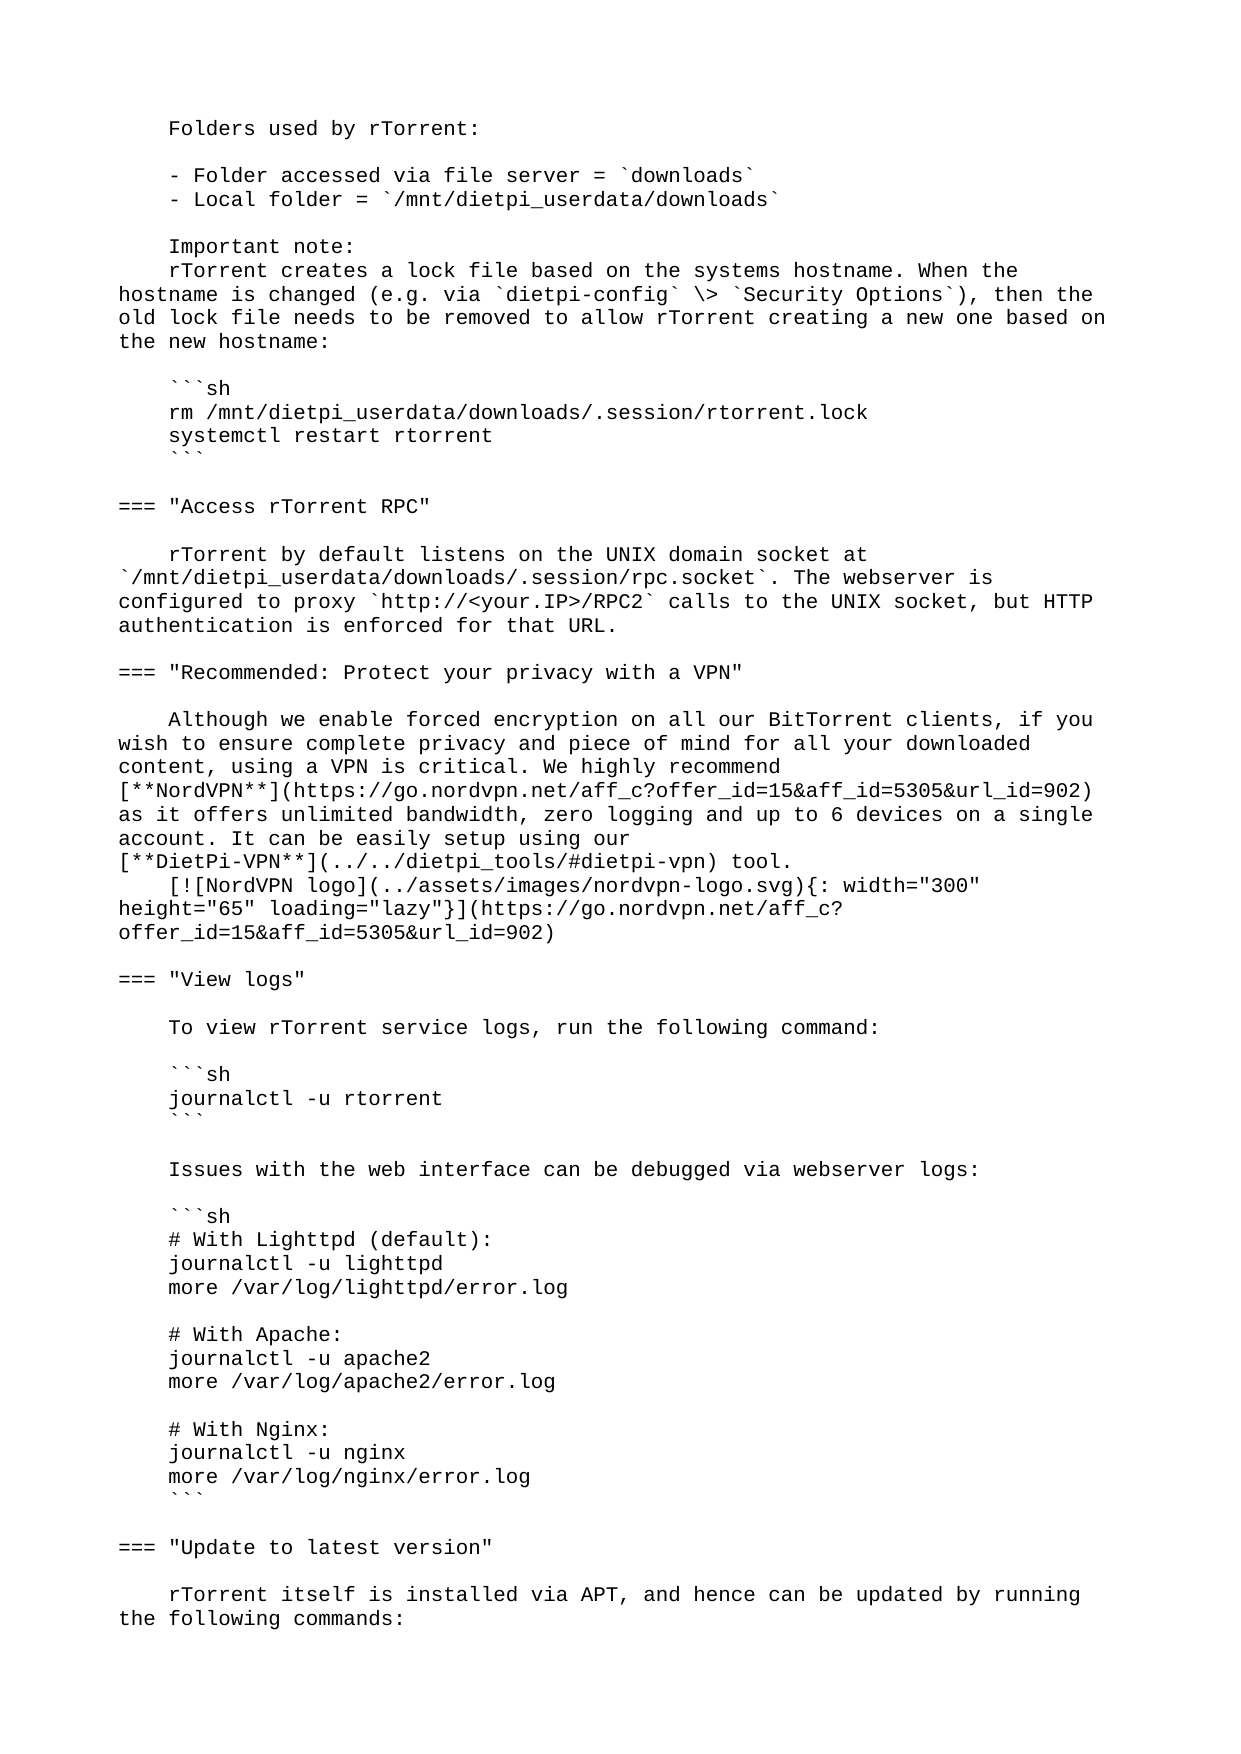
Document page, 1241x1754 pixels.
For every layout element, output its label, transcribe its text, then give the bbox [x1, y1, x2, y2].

text === "Recommended: Protect your privacy with a VPN" [118, 662, 1122, 686]
text rTorrent creates a lock file based on the systems hostname. When the hostname is changed (e.g. via `dietpi-config` \> `Security Options`), then the old lock file needs to be removed to allow rTorrent creating a new one based on the new hostname: [118, 260, 1122, 354]
text === "Access rTorrent RPC" [118, 496, 1122, 520]
text rTorrent by default listens on the UNIX domain socket at `/mnt/dietpi_userdata/downloads/.session/rpc.socket`. The webserver is configured to proxy `http://<your.IP>/RPC2` calls to the UNIX socket, but HTTP authentication is enforced for that URL. [118, 544, 1122, 638]
text Folders used by rTorrent: [118, 118, 1122, 142]
text # With Nginx: [118, 1419, 1122, 1442]
text journalctl -u rtorrent [118, 1088, 1122, 1111]
text ``` [118, 1489, 1122, 1513]
text Important note: [118, 236, 1122, 260]
text # With Apache: [118, 1324, 1122, 1348]
text more /var/log/apache2/error.log [118, 1371, 1122, 1395]
text - Local folder = `/mnt/dietpi_userdata/downloads` [118, 189, 1122, 213]
text journalctl -u nginx [118, 1442, 1122, 1466]
text Although we enable forced encryption on all our BitTorrent clients, if you wish to ensure complete privacy and piece of mind for all your downloaded content, using a VPN is critical. We highly recommend [**NordVPN**](https://go.nordvpn.net/aff_c?offer_id=15&aff_id=5305&url_id=902) as it offers unlimited bandwidth, zero logging and up to 6 devices on a single account. It can be easily setup using our [**DietPi-VPN**](../../dietpi_tools/#dietpi-vpn) tool. [118, 709, 1122, 875]
text journalctl -u apache2 [118, 1348, 1122, 1371]
text # With Lighttpd (default): [118, 1229, 1122, 1253]
text Issues with the web interface can be debugged via webserver logs: [118, 1158, 1122, 1182]
text ```sh [118, 1206, 1122, 1229]
text more /var/log/nginx/error.log [118, 1466, 1122, 1489]
text journalctl -u lighttpd [118, 1253, 1122, 1277]
text ``` [118, 1111, 1122, 1135]
text ``` [118, 449, 1122, 473]
text ```sh [118, 378, 1122, 402]
text To view rTorrent service logs, run the following command: [118, 1017, 1122, 1040]
text more /var/log/lighttpd/error.log [118, 1277, 1122, 1300]
text ```sh [118, 1064, 1122, 1088]
text rTorrent itself is installed via APT, and hence can be updated by running the following commands: [118, 1584, 1122, 1631]
text === "View logs" [118, 969, 1122, 993]
text - Folder accessed via file server = `downloads` [118, 165, 1122, 189]
text rm /mnt/dietpi_userdata/downloads/.session/rtorrent.lock [118, 402, 1122, 426]
text === "Update to latest version" [118, 1537, 1122, 1561]
text systemctl restart rtorrent [118, 426, 1122, 449]
text [![NordVPN logo](../assets/images/nordvpn-logo.svg){: width="300" height="65" loading="lazy"}](https://go.nordvpn.net/aff_c?offer_id=15&aff_id=5305&url_id=902) [118, 875, 1122, 946]
